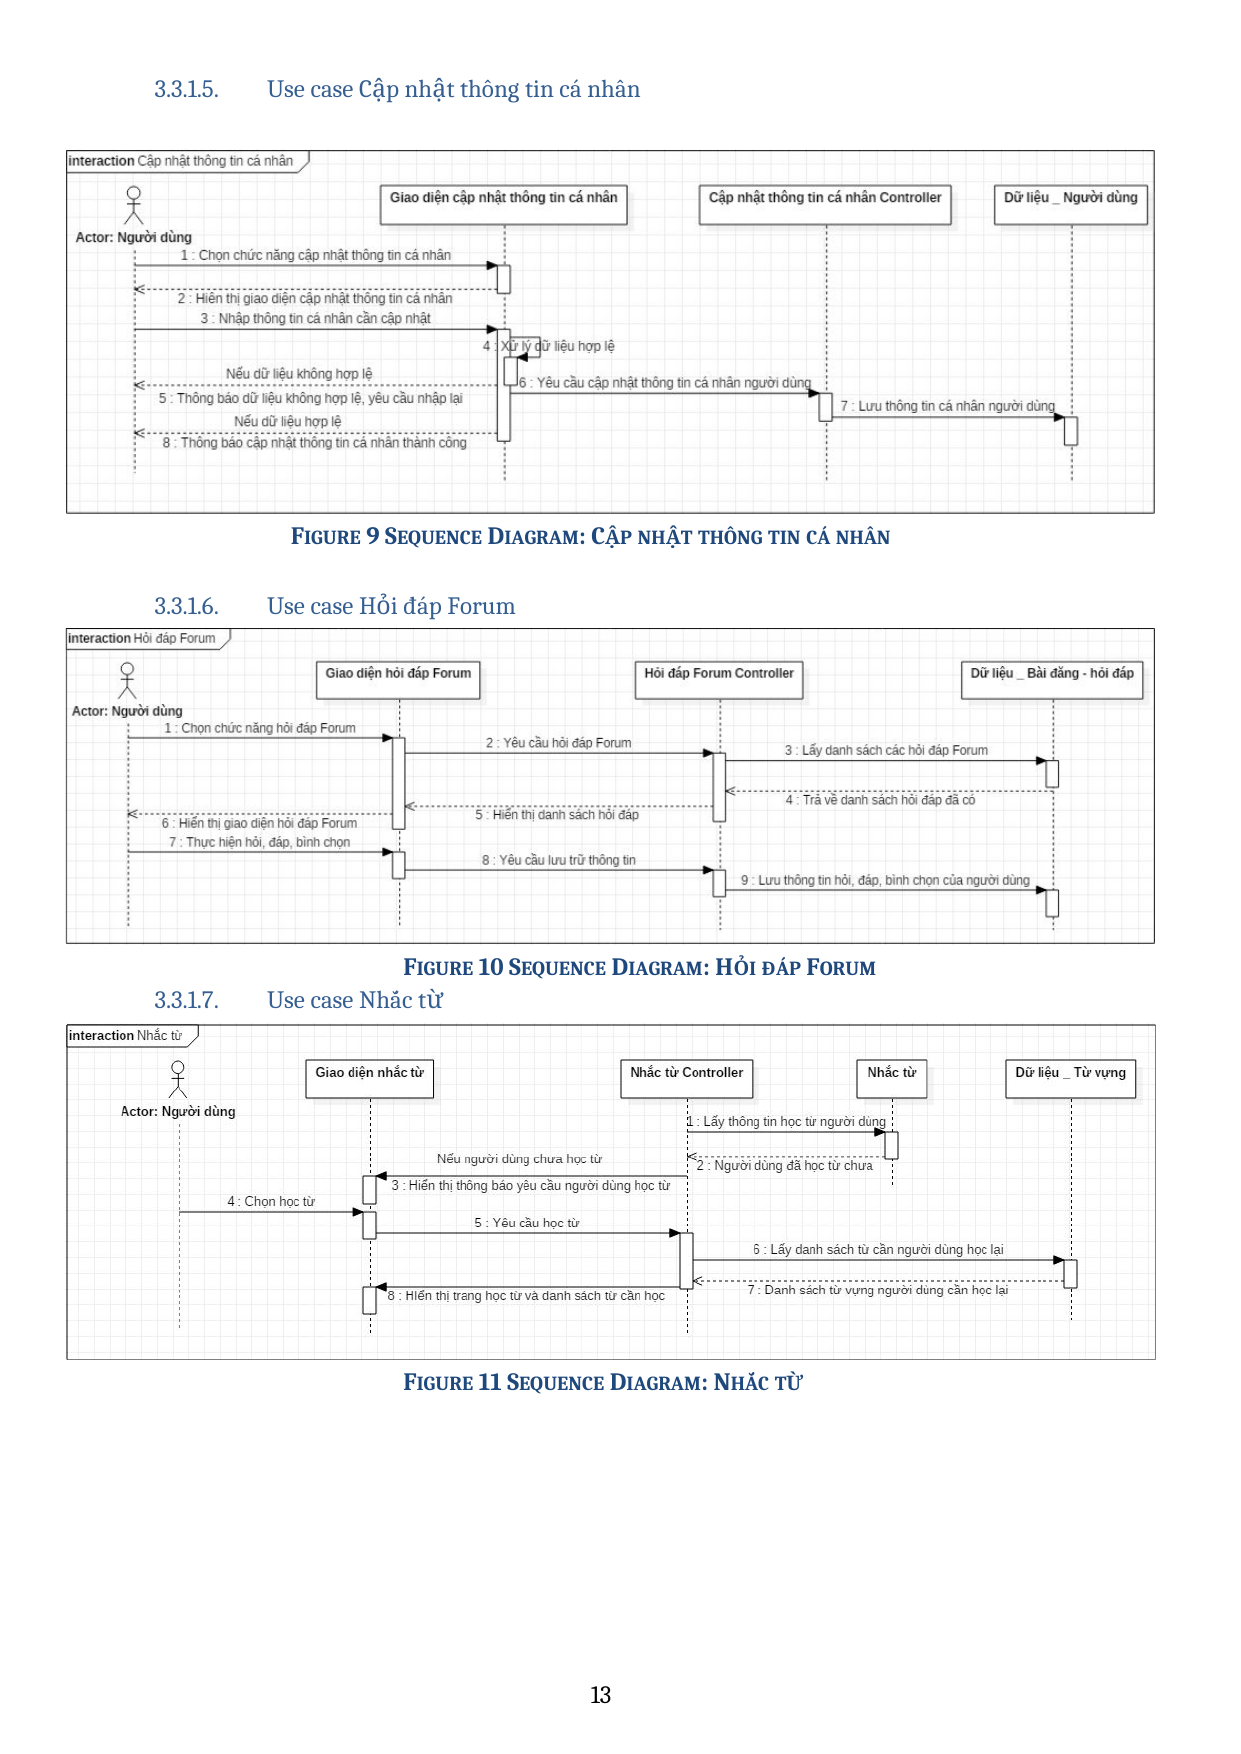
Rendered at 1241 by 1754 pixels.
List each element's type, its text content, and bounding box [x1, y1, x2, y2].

text Figure 9 Sequence Diagram: Cập nhật thông tin cá nhân [66, 522, 1165, 550]
subtitle Use case Nhắc từ [154, 986, 1165, 1015]
subtitle Use case Cập nhật thông tin cá nhân [154, 75, 1165, 104]
picture [65, 628, 1155, 945]
subtitle Use case Hỏi đáp Forum [154, 592, 1165, 621]
text Figure 10 Sequence Diagram: Hỏi đáp Forum [66, 953, 1165, 982]
picture [65, 1023, 1156, 1360]
picture [65, 149, 1155, 514]
